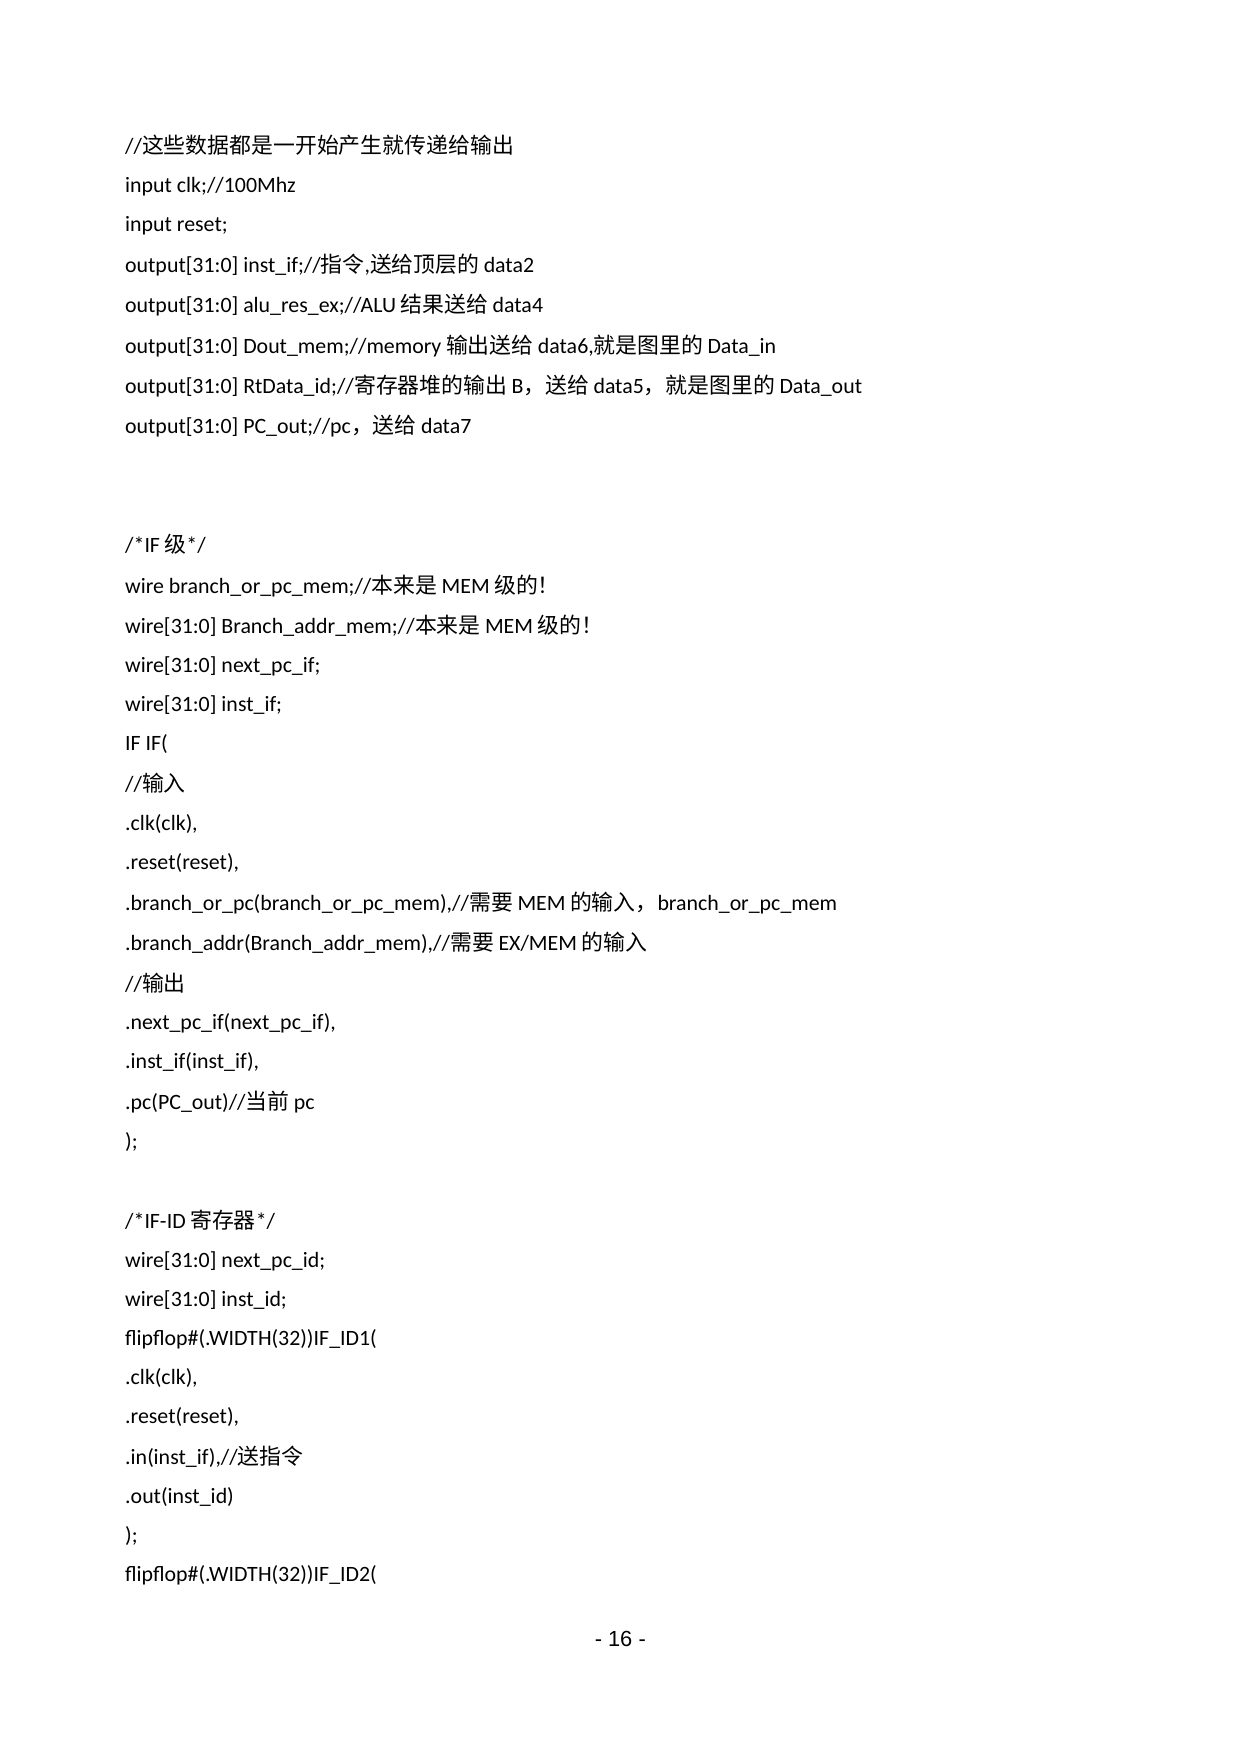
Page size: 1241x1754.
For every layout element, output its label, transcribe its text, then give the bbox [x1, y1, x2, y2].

text .branch_or_pc(branch_or_pc_mem),//需要MEM的输入，branch_or_pc_mem [125, 884, 1115, 917]
text output[31:0] RtData_id;//寄存器堆的输出B，送给data5，就是图里的Data_out [125, 368, 1115, 400]
text wire[31:0] next_pc_id; [125, 1243, 1115, 1276]
text .clk(clk), [125, 806, 1115, 838]
text output[31:0] PC_out;//pc，送给data7 [125, 408, 1115, 441]
text .pc(PC_out)//当前pc [125, 1084, 1115, 1116]
text .reset(reset), [125, 1400, 1115, 1432]
text .next_pc_if(next_pc_if), [125, 1006, 1115, 1038]
text wire[31:0] Branch_addr_mem;//本来是MEM级的！ [125, 608, 1115, 640]
text ); [125, 1518, 1115, 1551]
text input reset; [125, 207, 1115, 240]
text .inst_if(inst_if), [125, 1045, 1115, 1077]
text .branch_addr(Branch_addr_mem),//需要EX/MEM的输入 [125, 925, 1115, 957]
text wire[31:0] next_pc_if; [125, 648, 1115, 681]
text wire branch_or_pc_mem;//本来是MEM级的！ [125, 567, 1115, 600]
text input clk;//100Mhz [125, 168, 1115, 201]
text wire[31:0] inst_if; [125, 687, 1115, 720]
text flipflop#(.WIDTH(32))IF_ID1( [125, 1321, 1115, 1354]
text .reset(reset), [125, 845, 1115, 878]
text //输出 [125, 965, 1115, 998]
text //输入 [125, 766, 1115, 798]
text wire[31:0] inst_id; [125, 1282, 1115, 1315]
text /*IF级*/ [125, 527, 1115, 559]
text .in(inst_if),//送指令 [125, 1439, 1115, 1471]
text output[31:0] alu_res_ex;//ALU结果送给data4 [125, 287, 1115, 319]
text /*IF-ID寄存器*/ [125, 1203, 1115, 1235]
text //这些数据都是一开始产生就传递给输出 [125, 128, 1115, 160]
text output[31:0] Dout_mem;//memory输出送给data6,就是图里的Data_in [125, 327, 1115, 360]
text .out(inst_id) [125, 1479, 1115, 1512]
text output[31:0] inst_if;//指令,送给顶层的data2 [125, 246, 1115, 279]
text ); [125, 1124, 1115, 1157]
text IF IF( [125, 726, 1115, 759]
text flipflop#(.WIDTH(32))IF_ID2( [125, 1558, 1115, 1590]
text .clk(clk), [125, 1361, 1115, 1393]
